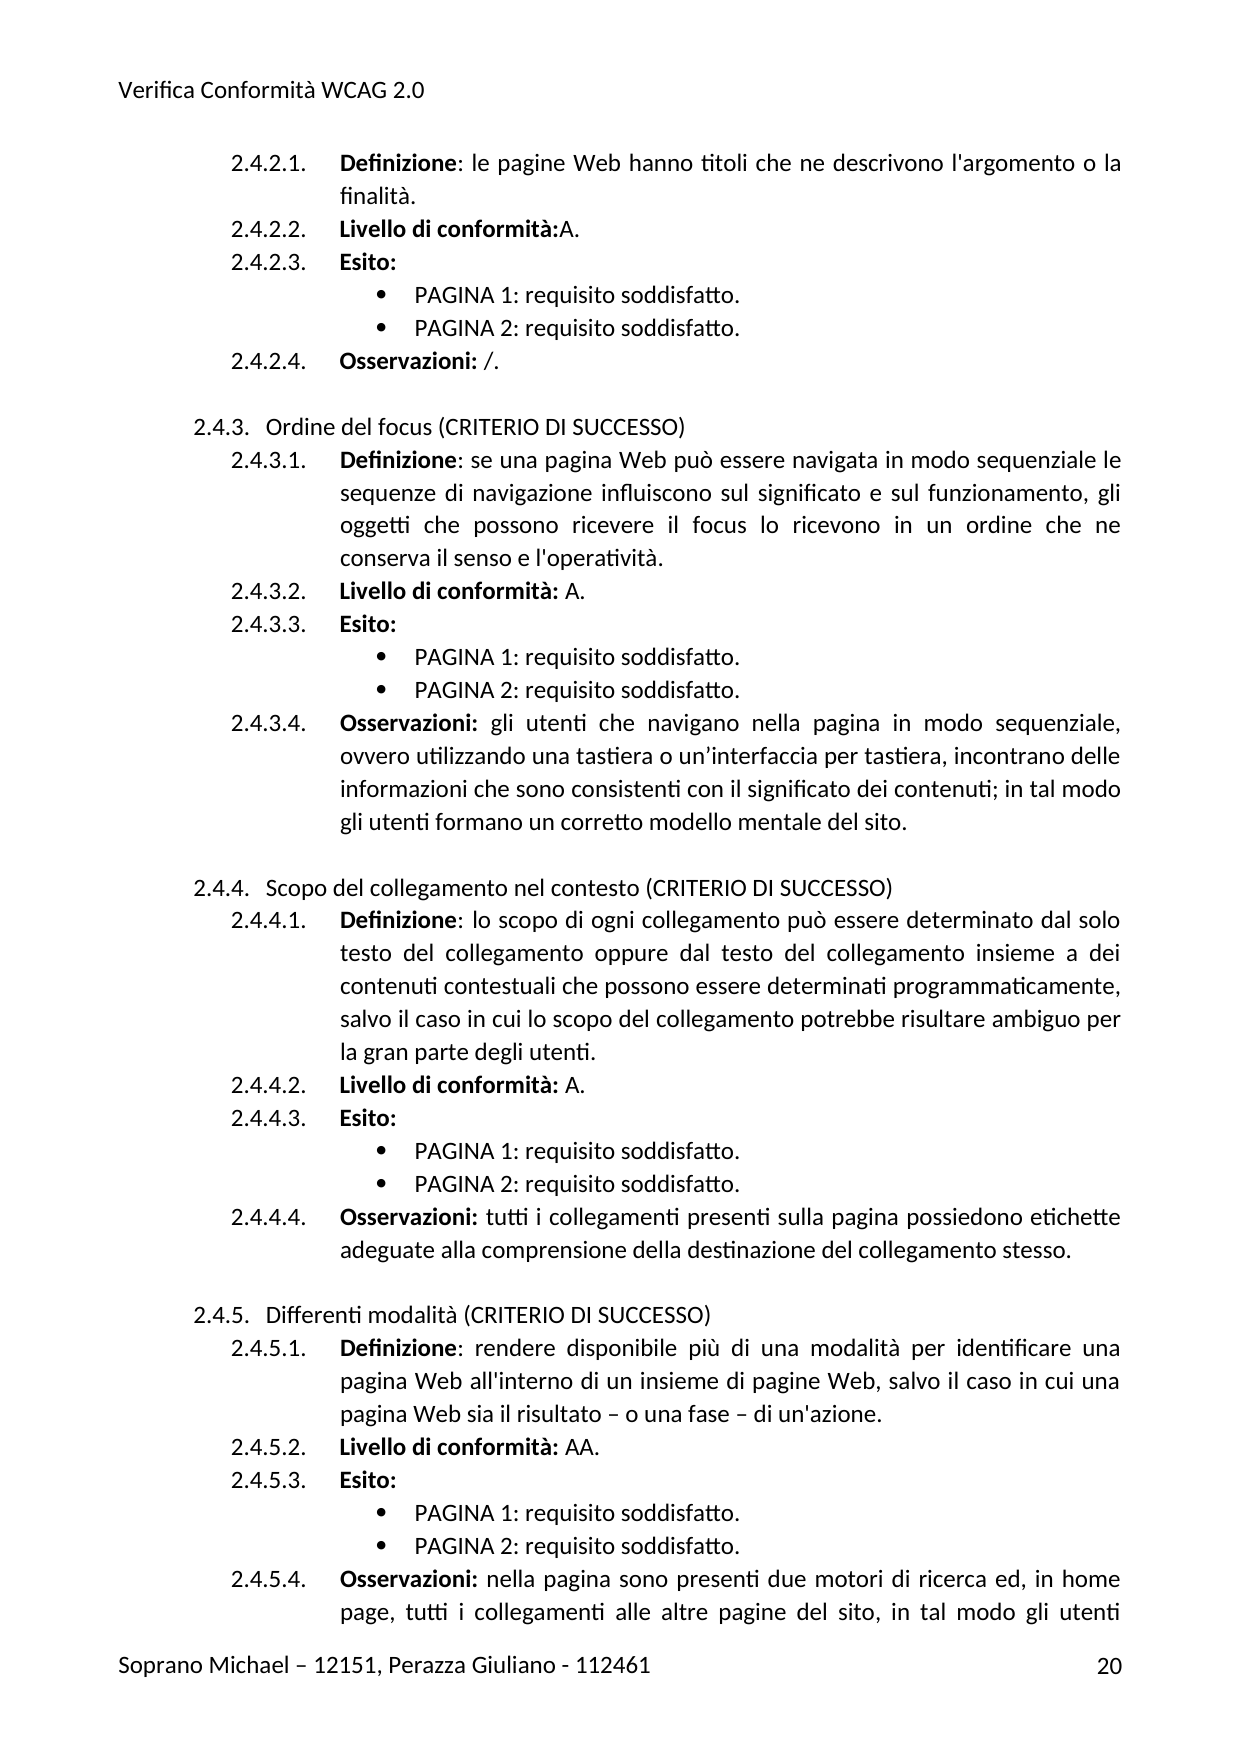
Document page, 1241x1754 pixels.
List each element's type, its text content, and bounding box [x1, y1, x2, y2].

list Livello di conformità:A. [231, 213, 1122, 244]
list PAGINA 1: requisito soddisfatto. [377, 1497, 1122, 1528]
list PAGINA 2: requisito soddisfatto. [377, 312, 1122, 343]
list Esito: [231, 1464, 1122, 1495]
list Livello di conformità: AA. [231, 1431, 1122, 1462]
list Differenti modalità (CRITERIO DI SUCCESSO) [193, 1300, 1122, 1330]
list Definizione: rendere disponibile più di una modalità per identificare una pagina Web all'interno di un insieme di pagine Web, salvo il caso in cui una pagina Web sia il risultato – o una fase – di un'azione. [231, 1333, 1122, 1429]
list Esito: [231, 608, 1122, 639]
list Osservazioni: tutti i collegamenti presenti sulla pagina possiedono etichette adeguate alla comprensione della destinazione del collegamento stesso. [231, 1201, 1122, 1264]
list Ordine del focus (CRITERIO DI SUCCESSO) [193, 411, 1122, 441]
list Definizione: le pagine Web hanno titoli che ne descrivono l'argomento o la finalità. [231, 148, 1122, 211]
list Livello di conformità: A. [231, 576, 1122, 606]
list PAGINA 2: requisito soddisfatto. [377, 1168, 1122, 1198]
list PAGINA 2: requisito soddisfatto. [377, 674, 1122, 705]
list PAGINA 1: requisito soddisfatto. [377, 279, 1122, 310]
list Definizione: se una pagina Web può essere navigata in modo sequenziale le sequenze di navigazione influiscono sul significato e sul funzionamento, gli oggetti che possono ricevere il focus lo ricevono in un ordine che ne conserva il senso e l'operatività. [231, 444, 1122, 573]
list PAGINA 1: requisito soddisfatto. [377, 1135, 1122, 1166]
list Scopo del collegamento nel contesto (CRITERIO DI SUCCESSO) [193, 872, 1122, 902]
list PAGINA 2: requisito soddisfatto. [377, 1530, 1122, 1561]
list Osservazioni: /. [231, 345, 1122, 376]
list Esito: [231, 1102, 1122, 1133]
list Esito: [231, 246, 1122, 277]
list PAGINA 1: requisito soddisfatto. [377, 641, 1122, 672]
list Osservazioni: gli utenti che navigano nella pagina in modo sequenziale, ovvero utilizzando una tastiera o un’interfaccia per tastiera, incontrano delle informazioni che sono consistenti con il significato dei contenuti; in tal modo gli utenti formano un corretto modello mentale del sito. [231, 707, 1122, 836]
list Definizione: lo scopo di ogni collegamento può essere determinato dal solo testo del collegamento oppure dal testo del collegamento insieme a dei contenuti contestuali che possono essere determinati programmaticamente, salvo il caso in cui lo scopo del collegamento potrebbe risultare ambiguo per la gran parte degli utenti. [231, 905, 1122, 1067]
list Livello di conformità: A. [231, 1069, 1122, 1100]
